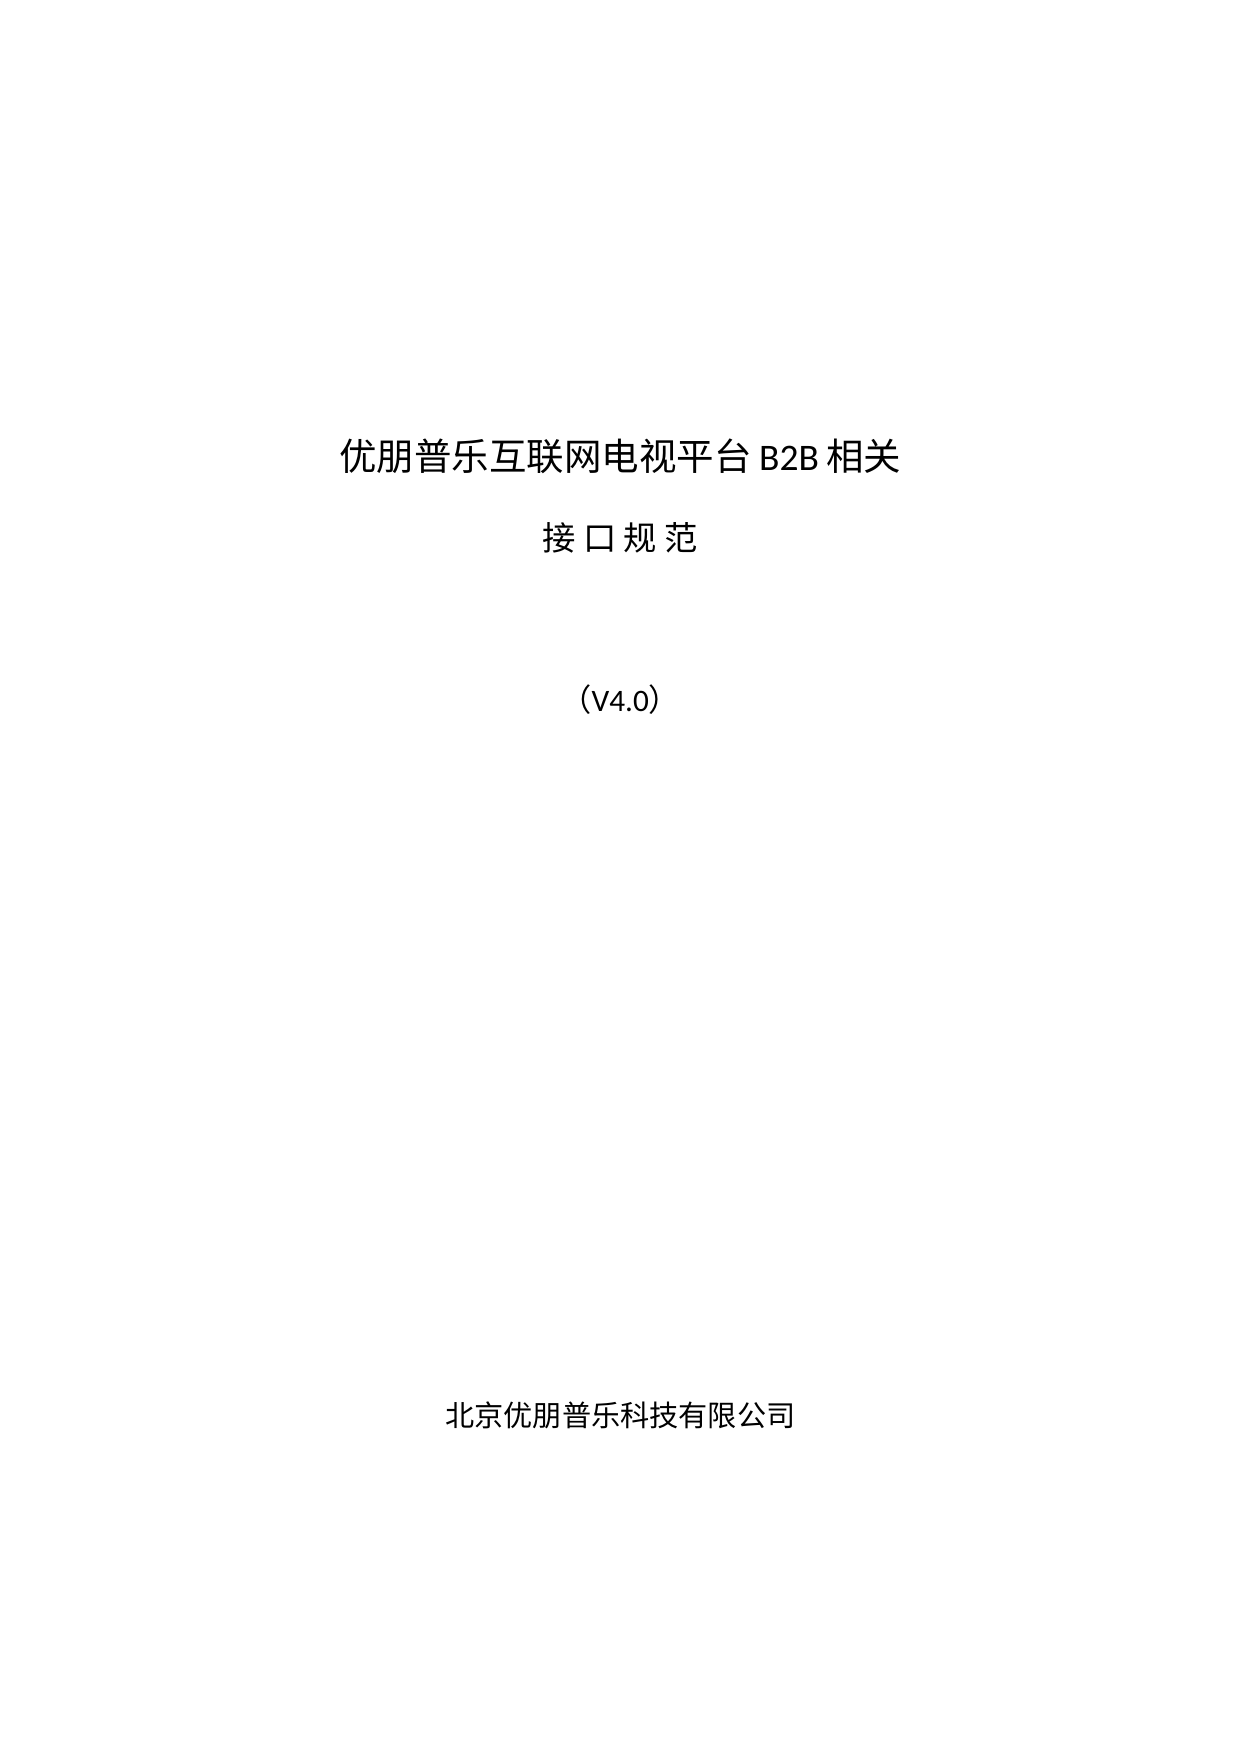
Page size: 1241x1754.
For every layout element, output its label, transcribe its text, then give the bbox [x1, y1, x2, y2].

text 接 口 规 范 [187, 503, 1053, 568]
text 北京优朋普乐科技有限公司 [187, 1381, 1053, 1446]
text （V4.0） [187, 666, 1053, 731]
text 优朋普乐互联网电视平台B2B相关 [187, 422, 1053, 487]
